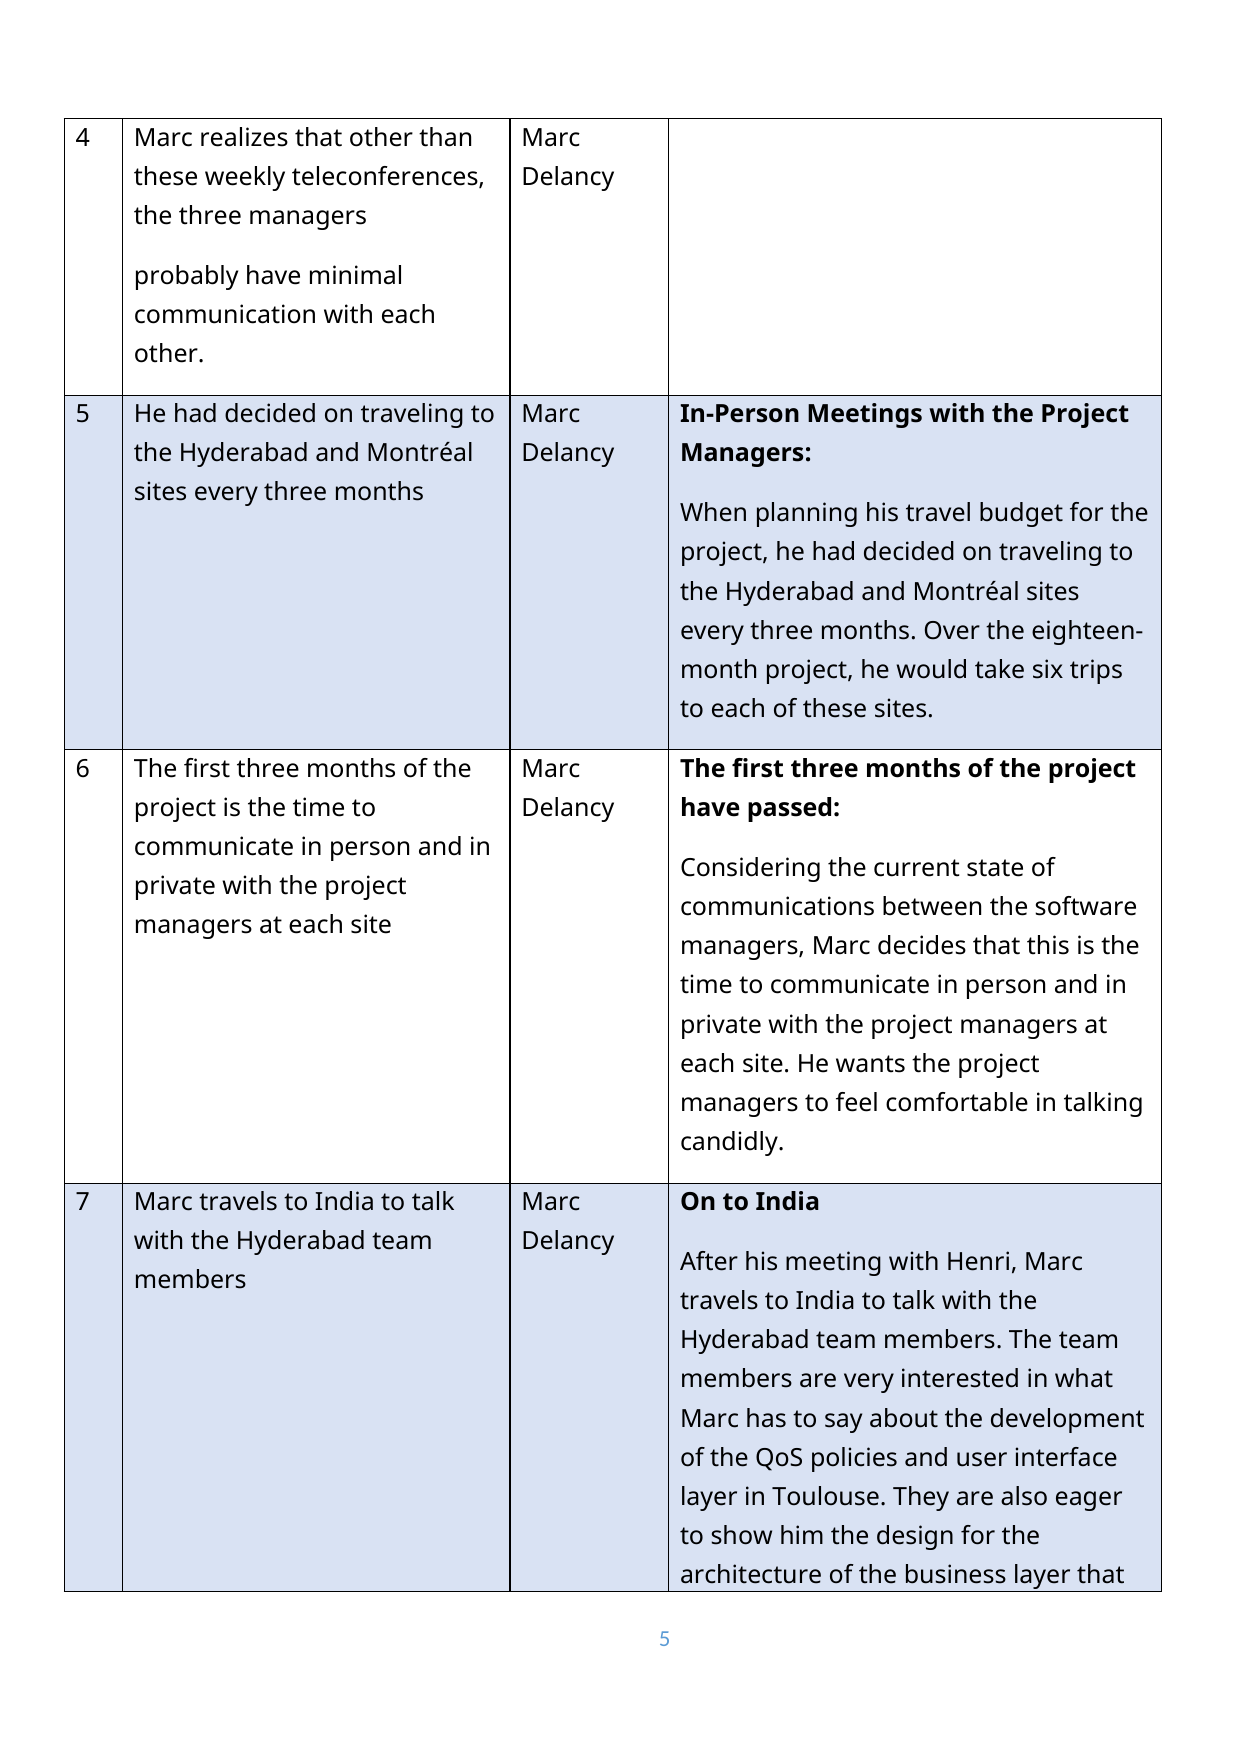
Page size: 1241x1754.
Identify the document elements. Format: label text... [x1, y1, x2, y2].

table_cell Marc realizes that other than these weekly teleconferences, the three managers probably have minimal communication with each other. [123, 119, 509, 394]
table_cell The first three months of the project is the time to communicate in person and in private with the project managers at each site [123, 750, 509, 1182]
table_cell Marc Delancy [511, 396, 668, 749]
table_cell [669, 1184, 1161, 1591]
table_cell 4 [65, 119, 122, 394]
table_cell [669, 119, 1161, 394]
table_cell The first three months of the project have passed: Considering the current state of communications between the software managers, Marc decides that this is the time to communicate in person and in private with the project managers at each site. He wants the project managers to feel comfortable in talking candidly. [669, 750, 1161, 1182]
table_cell Marc Delancy [511, 750, 668, 1182]
table_cell 7 [65, 1184, 122, 1591]
table_cell 6 [65, 750, 122, 1182]
table_cell In-Person Meetings with the Project Managers: When planning his travel budget for the project, he had decided on traveling to the Hyderabad and Montréal sites every three months. Over the eighteen-month project, he would take six trips to each of these sites. [669, 396, 1161, 749]
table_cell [123, 1184, 509, 1591]
table_cell Marc Delancy [511, 1184, 668, 1591]
table_cell Marc Delancy [511, 119, 668, 394]
table_cell 5 [65, 396, 122, 749]
table_cell He had decided on traveling to the Hyderabad and Montréal sites every three months [123, 396, 509, 749]
